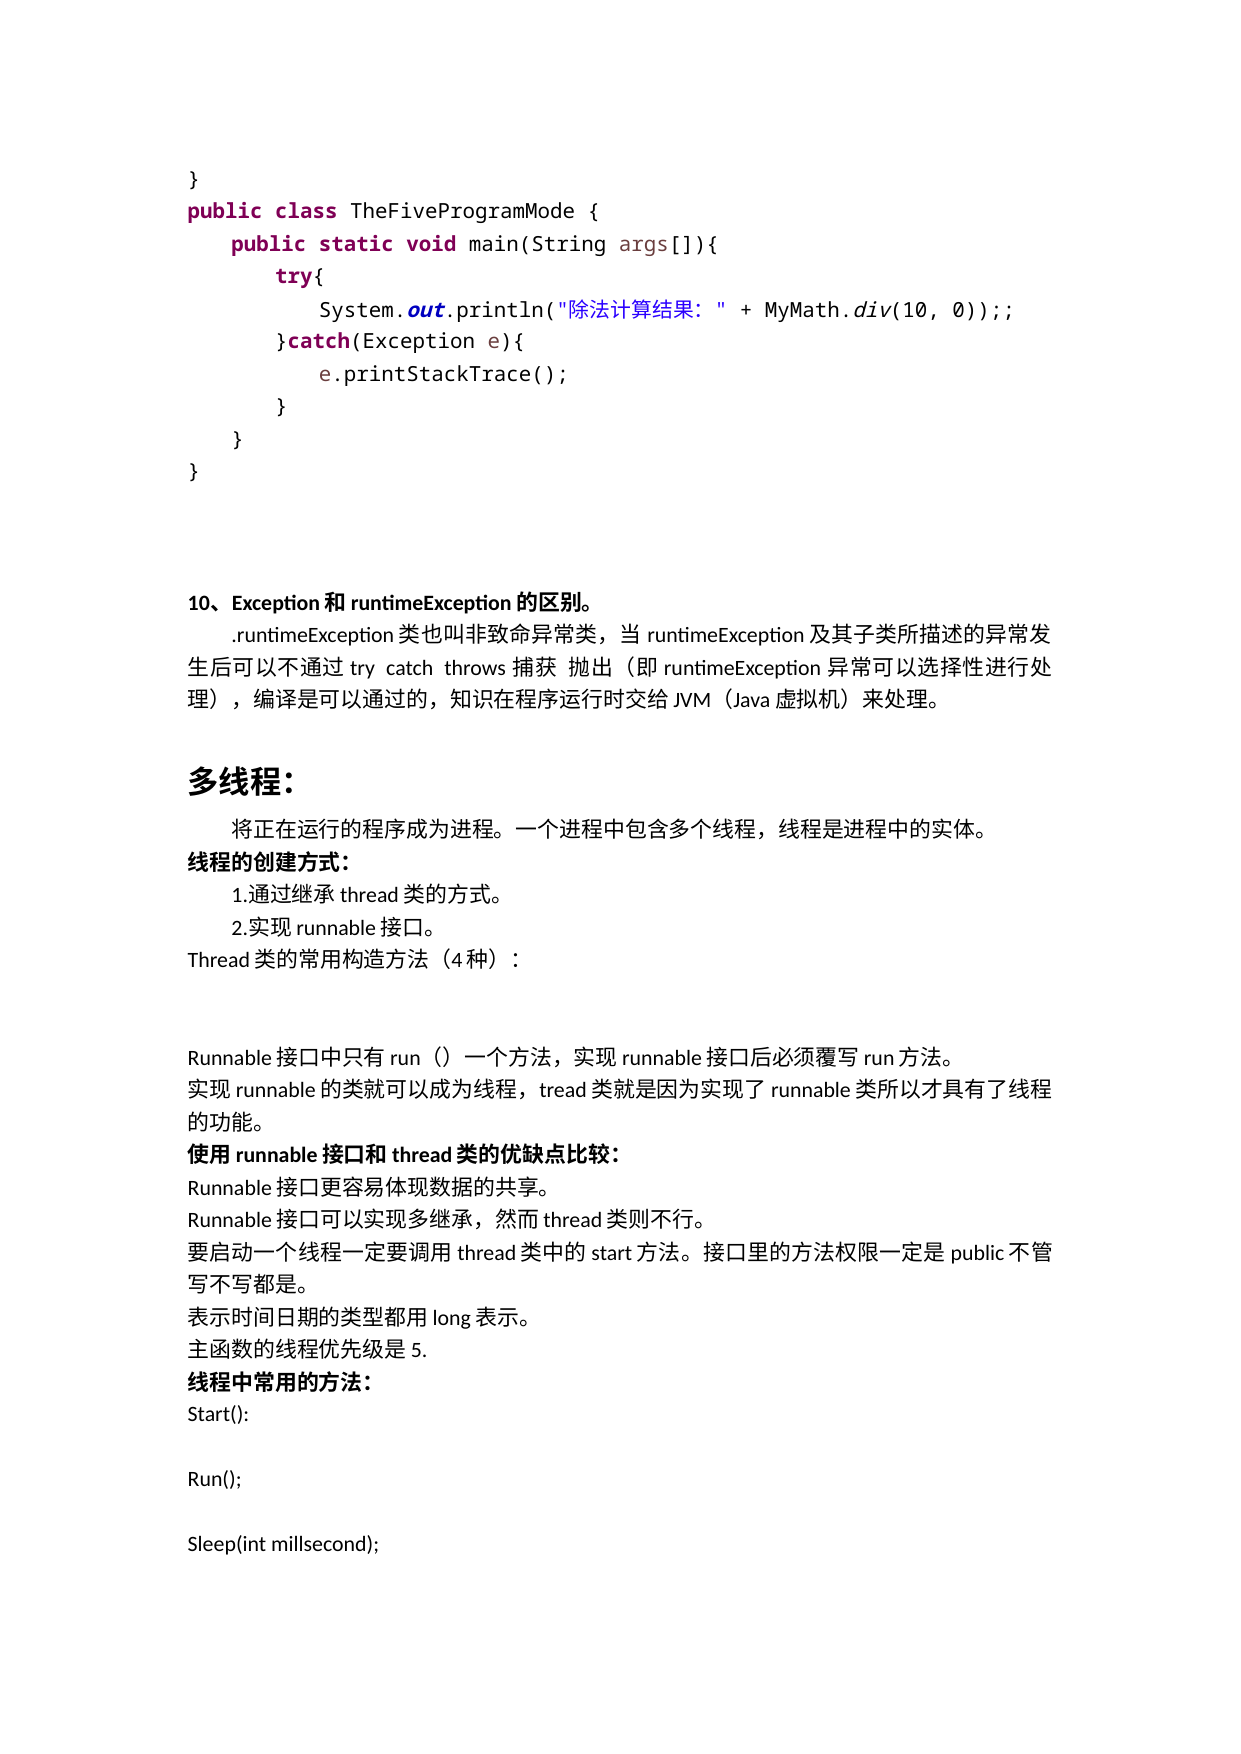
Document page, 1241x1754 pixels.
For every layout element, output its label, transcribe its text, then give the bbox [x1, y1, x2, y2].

list 表示时间日期的类型都用long表示。 [187, 1299, 1053, 1332]
list 多线程： [187, 747, 1053, 812]
list 要启动一个线程一定要调用thread类中的start方法。接口里的方法权限一定是public不管写不写都是。 [187, 1234, 1053, 1299]
list 通过继承thread类的方式。 [187, 877, 1053, 909]
text System.out.println("除法计算结果：" + MyMath.div(10, 0));; [187, 292, 1053, 324]
text public class TheFiveProgramMode { [187, 194, 1053, 227]
list .runtimeException类也叫非致命异常类，当runtimeException及其子类所描述的异常发生后可以不通过try catch throws 捕获 抛出（即runtimeException 异常可以选择性进行处理），编译是可以通过的，知识在程序运行时交给JVM（Java虚拟机）来处理。 [187, 617, 1053, 714]
list 主函数的线程优先级是5. [187, 1332, 1053, 1364]
text }catch(Exception e){ [187, 324, 1053, 357]
list 线程的创建方式： [187, 844, 1053, 877]
list 使用runnable接口和thread类的优缺点比较： [187, 1137, 1053, 1169]
text } [187, 162, 1053, 194]
list Runnable接口更容易体现数据的共享。 [187, 1169, 1053, 1202]
text try{ [187, 259, 1053, 292]
list 将正在运行的程序成为进程。一个进程中包含多个线程，线程是进程中的实体。 [187, 812, 1053, 844]
text } [187, 389, 1053, 422]
text } [187, 454, 1053, 487]
list Runnable接口可以实现多继承，然而thread类则不行。 [187, 1202, 1053, 1234]
list 实现runnable的类就可以成为线程，tread类就是因为实现了runnable类所以才具有了线程的功能。 [187, 1072, 1053, 1137]
text } [187, 422, 1053, 454]
list Run(); [187, 1462, 1053, 1494]
list Thread类的常用构造方法（4种）： [187, 942, 1053, 974]
list Sleep(int millsecond); [187, 1527, 1053, 1559]
list Start(): [187, 1397, 1053, 1429]
list 线程中常用的方法： [187, 1364, 1053, 1397]
list 实现runnable接口。 [187, 909, 1053, 942]
list Runnable接口中只有run（）一个方法，实现runnable接口后必须覆写run方法。 [187, 1039, 1053, 1072]
text public static void main(String args[]){ [187, 227, 1053, 259]
text e.printStackTrace(); [187, 357, 1053, 389]
list Exception和runtimeException的区别。 [187, 584, 1053, 617]
